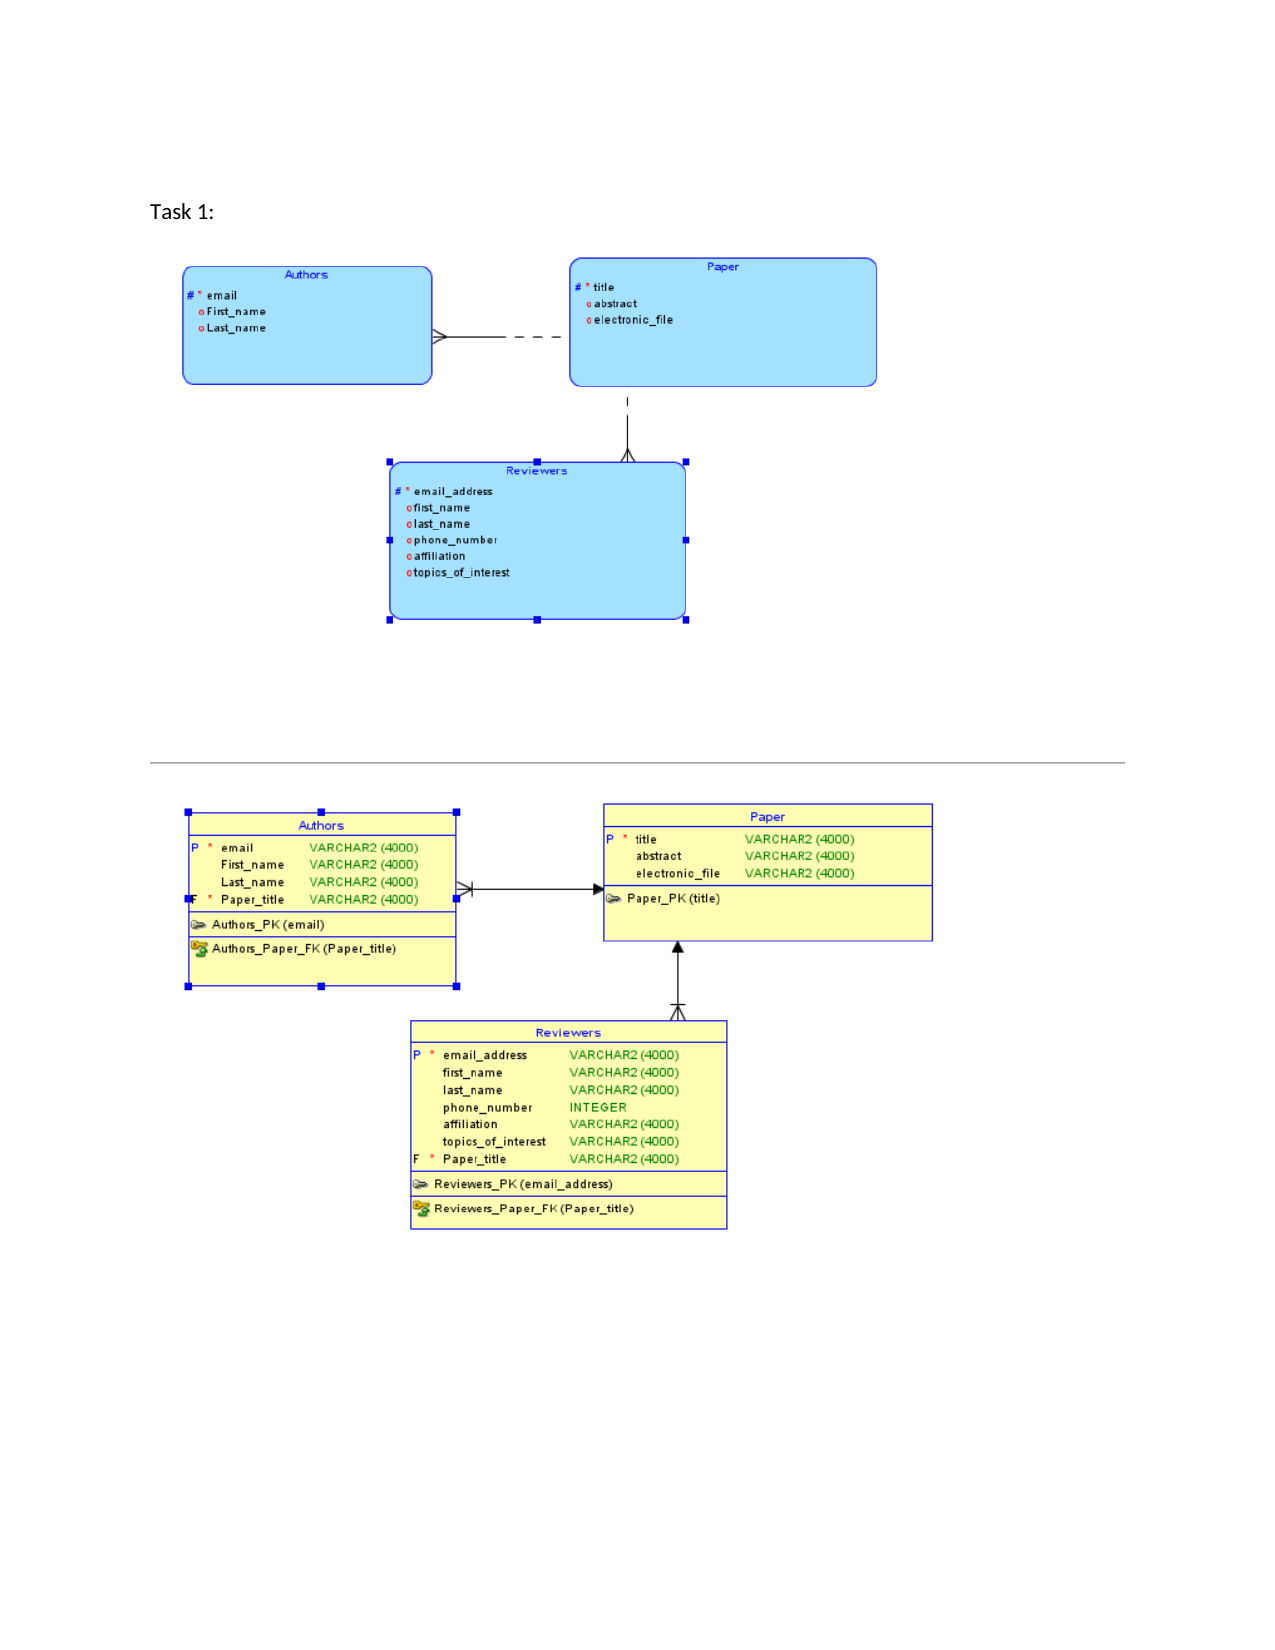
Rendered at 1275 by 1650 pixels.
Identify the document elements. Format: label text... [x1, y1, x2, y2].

text Task 1: [150, 197, 1125, 225]
picture [150, 762, 1125, 1299]
picture [150, 243, 1125, 697]
